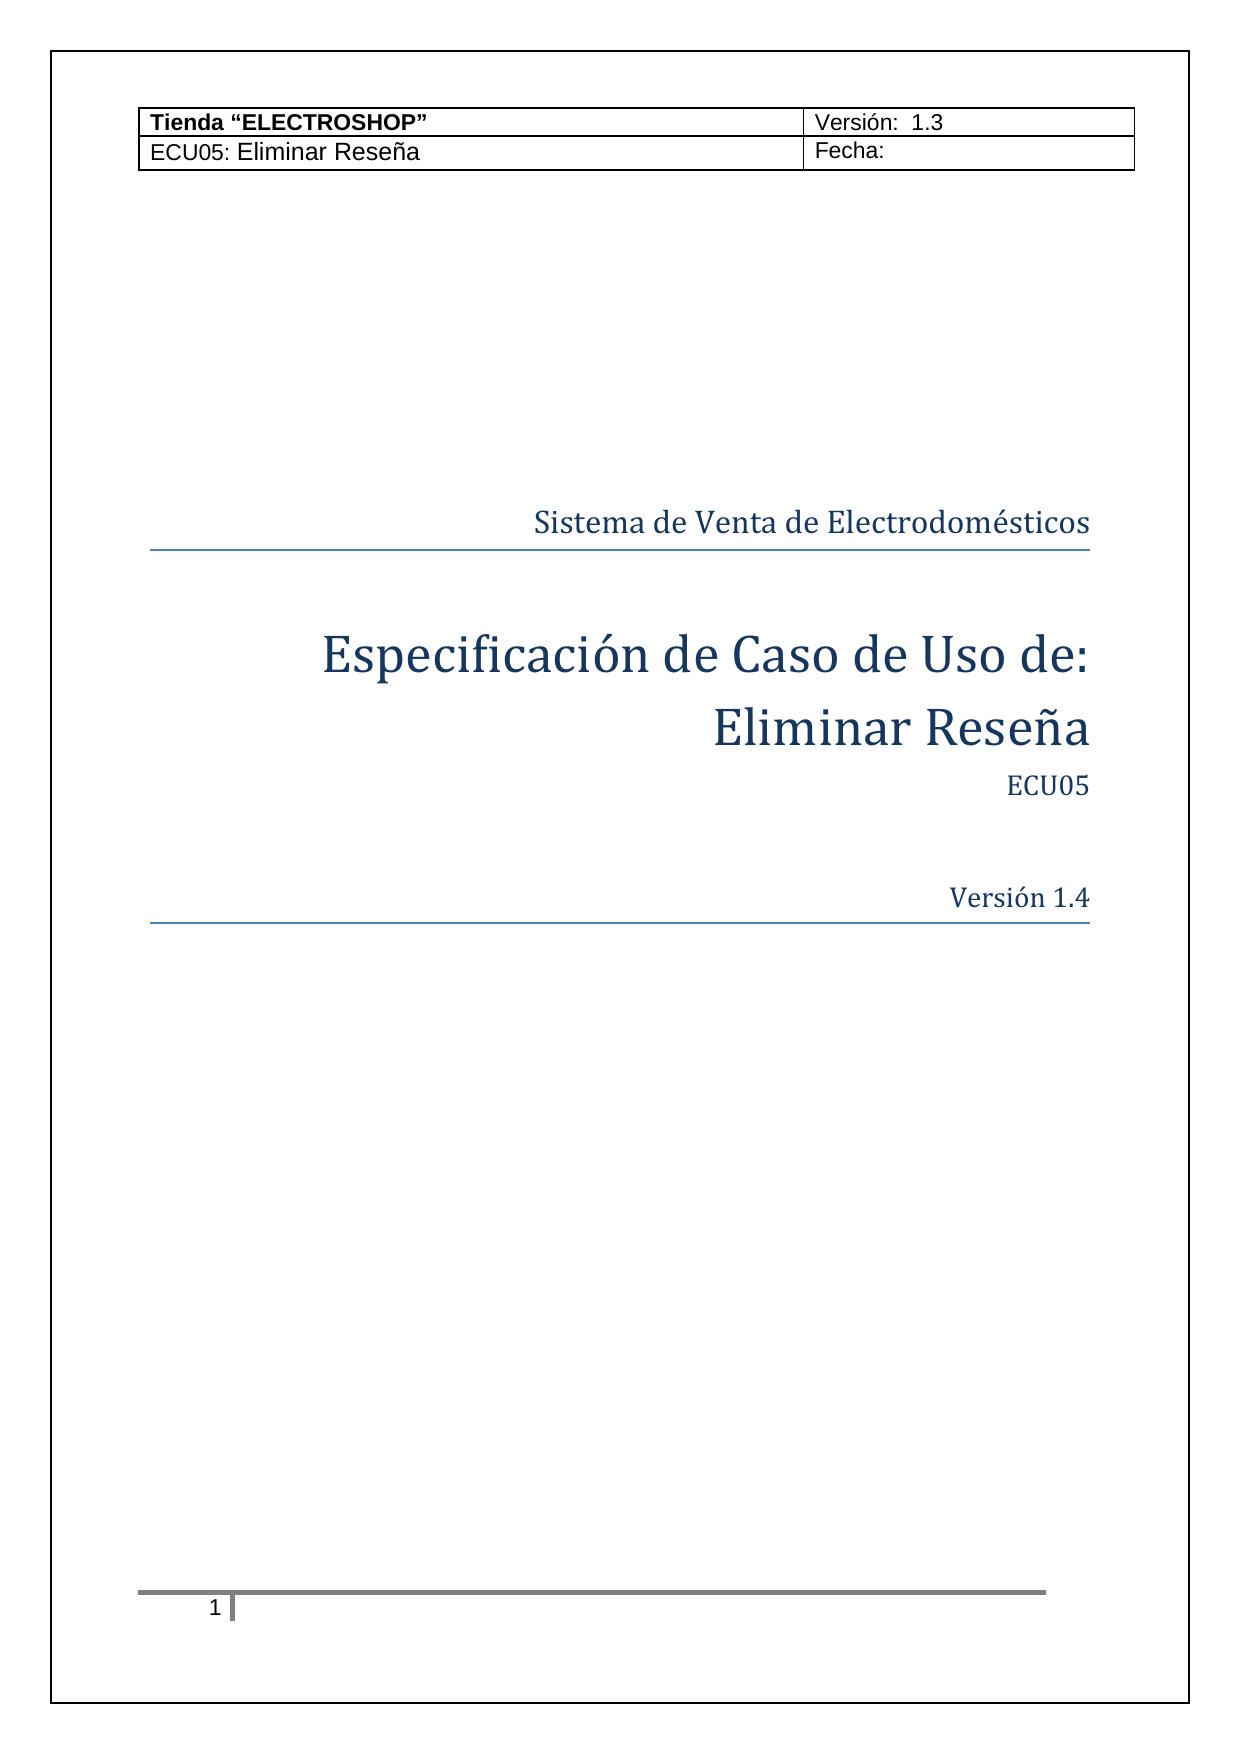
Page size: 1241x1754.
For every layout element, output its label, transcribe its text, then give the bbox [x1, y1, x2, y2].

title Eliminar Reseña [150, 694, 1090, 758]
title Versión 1.4 [150, 880, 1090, 922]
title Sistema de Venta de Electrodomésticos [150, 502, 1090, 549]
title ECU05 [150, 767, 1090, 802]
title Especificación de Caso de Uso de: [150, 621, 1090, 685]
